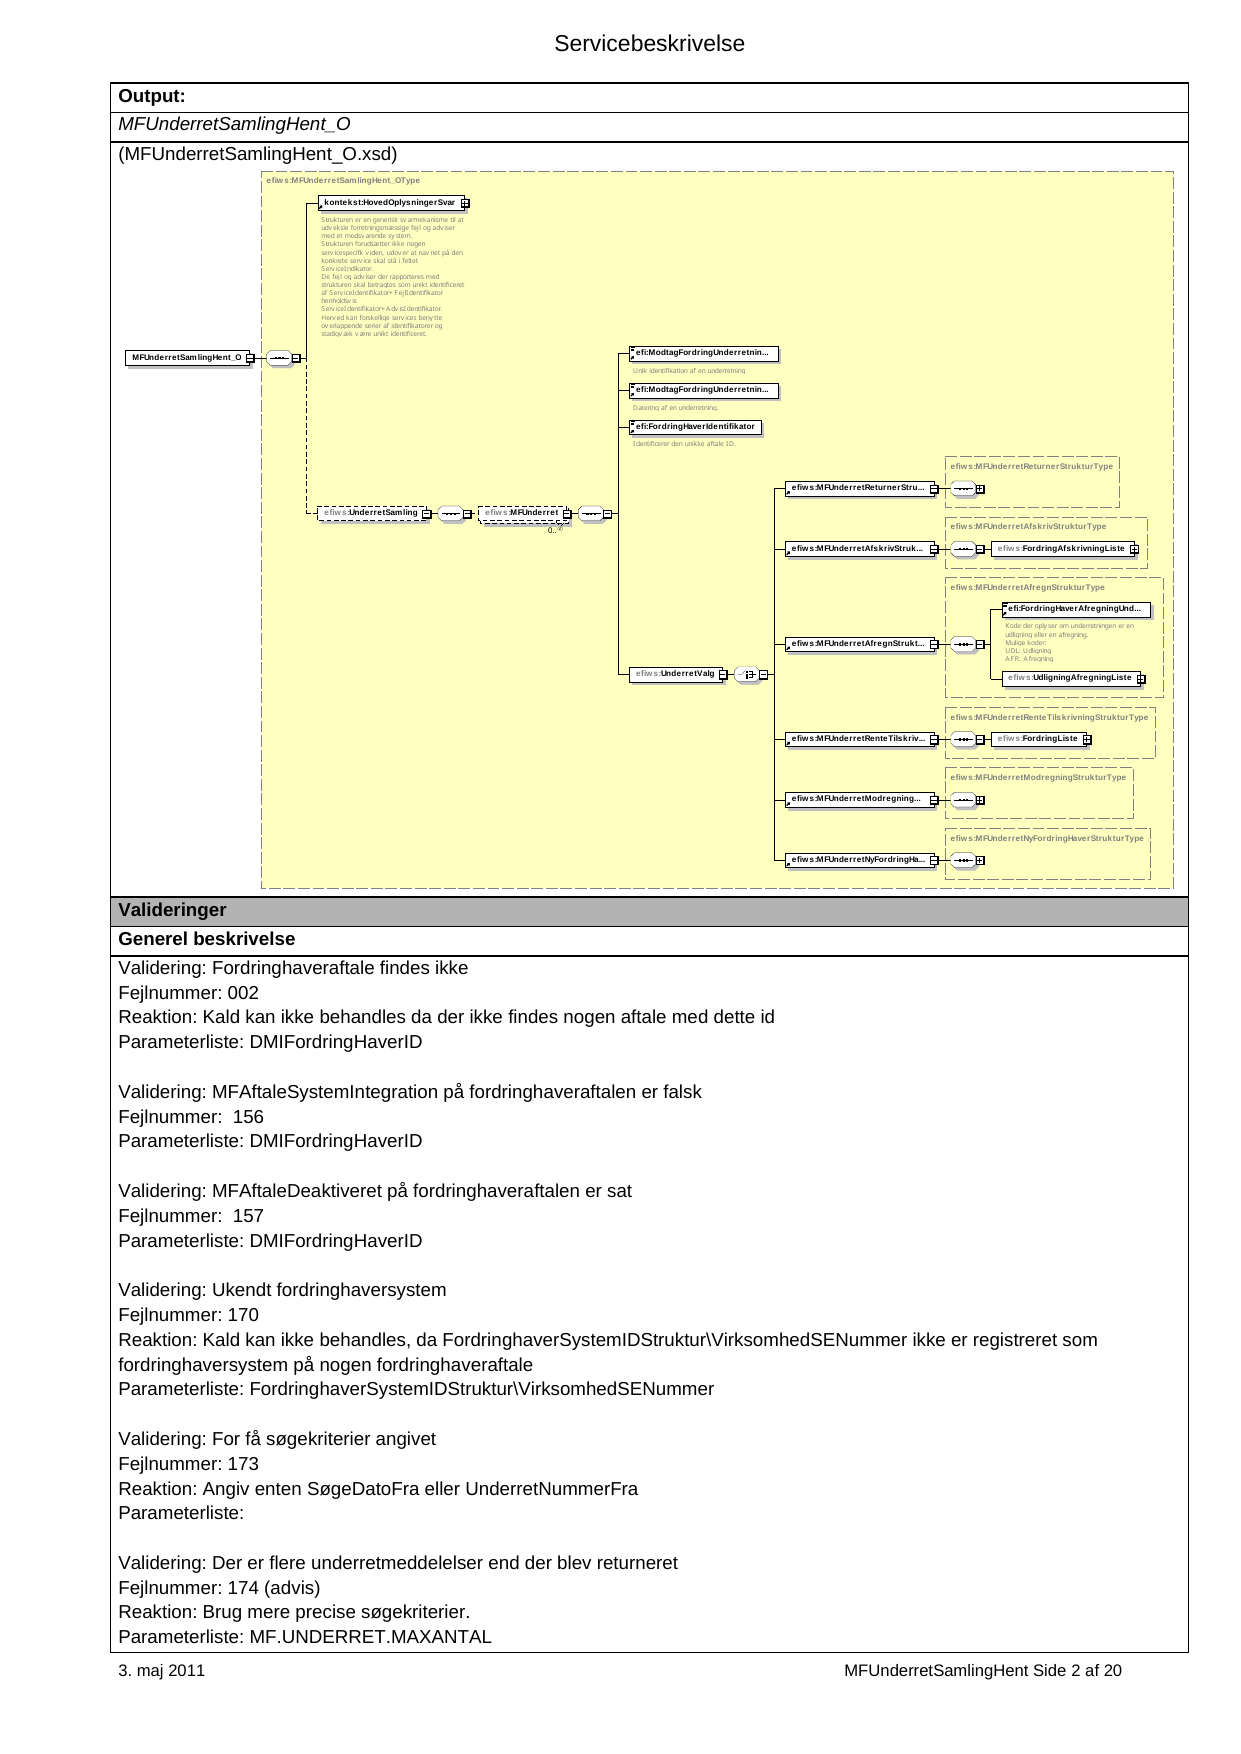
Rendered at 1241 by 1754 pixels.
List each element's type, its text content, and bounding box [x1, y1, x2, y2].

table_cell Valideringer [111, 898, 1188, 926]
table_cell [111, 957, 1188, 1652]
table_cell Generel beskrivelse [111, 927, 1188, 955]
table_cell (MFUnderretSamlingHent_O.xsd) [111, 143, 1188, 896]
table_cell MFUnderretSamlingHent_O [111, 113, 1188, 141]
table_cell Output: [111, 84, 1188, 112]
